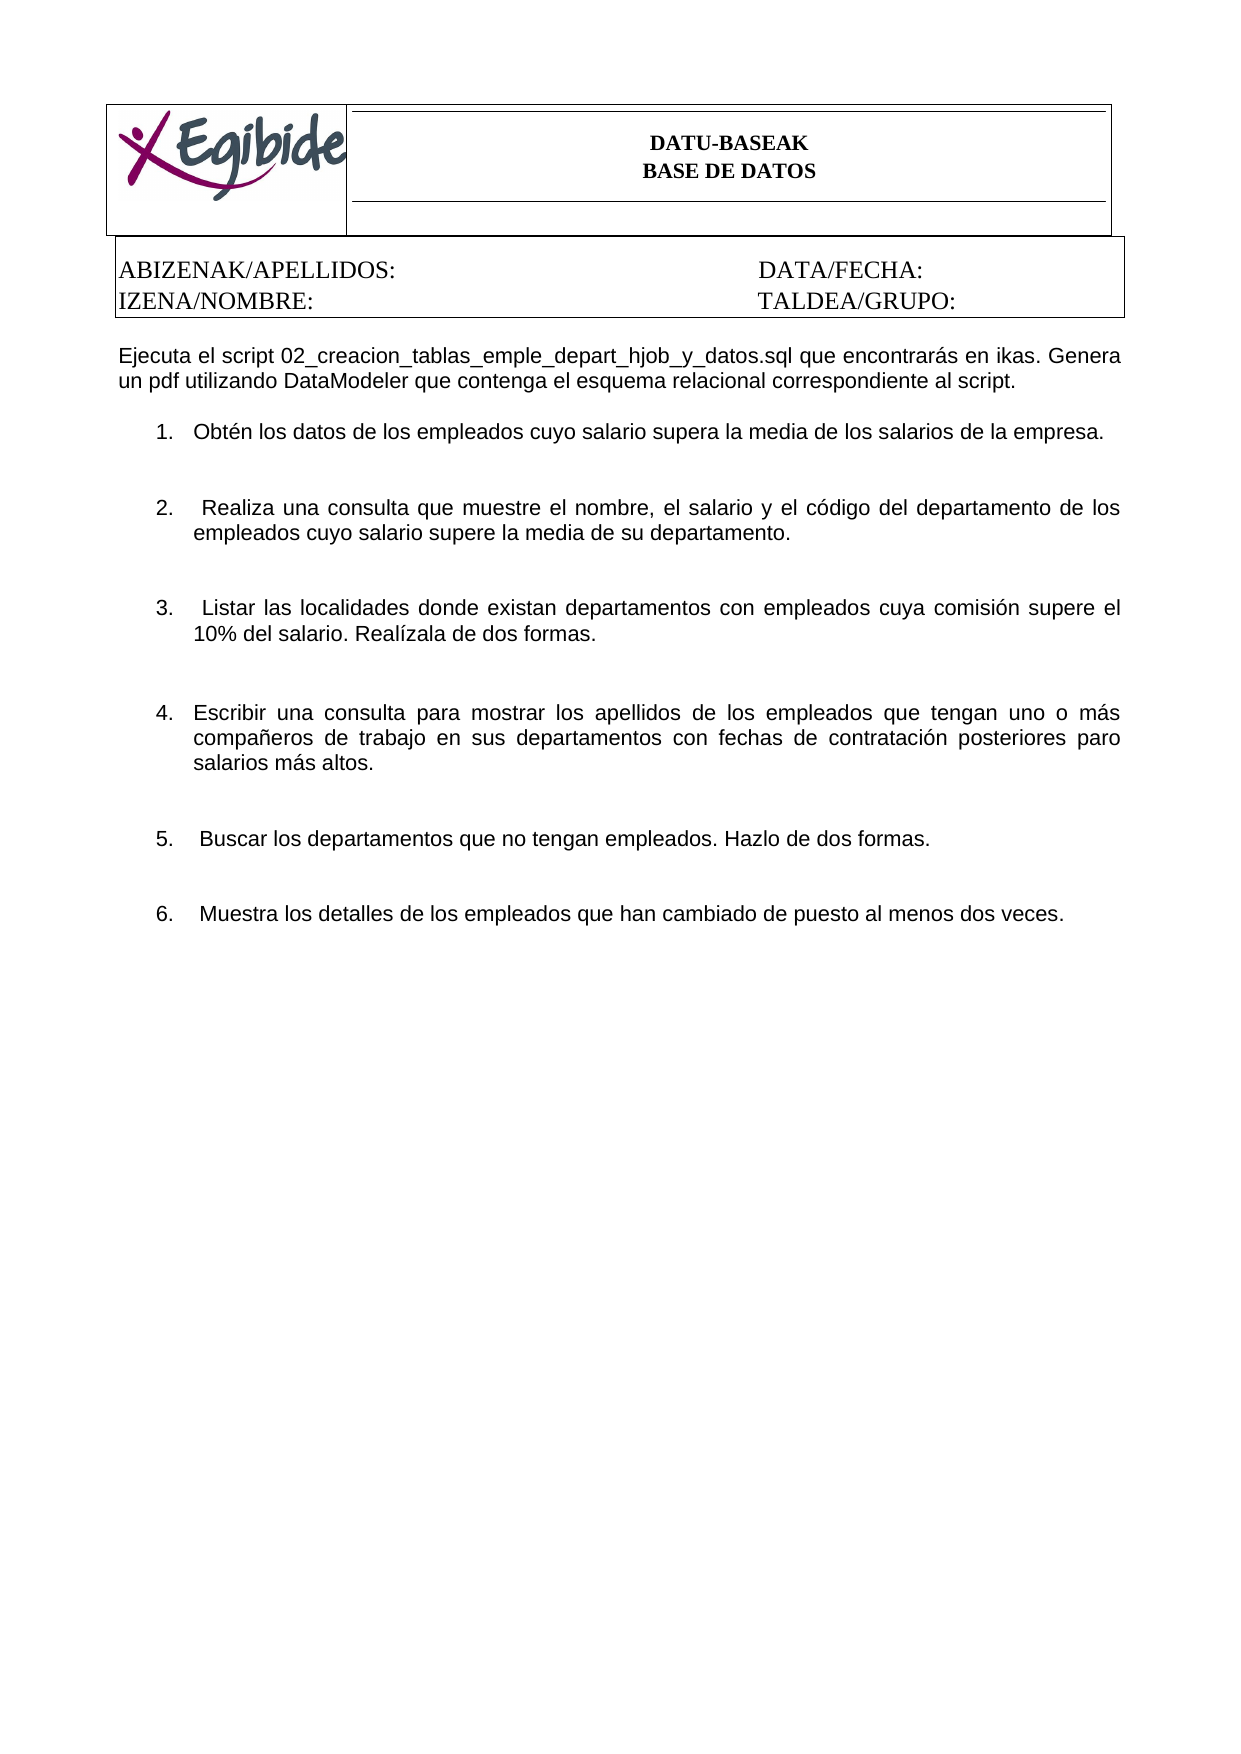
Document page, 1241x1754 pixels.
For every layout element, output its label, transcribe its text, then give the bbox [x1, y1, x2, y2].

list Escribir una consulta para mostrar los apellidos de los empleados que tengan uno o más compañeros de trabajo en sus departamentos con fechas de contratación posteriores paro salarios más altos. [156, 700, 1122, 775]
list Realiza una consulta que muestre el nombre, el salario y el código del departamento de los empleados cuyo salario supere la media de su departamento. [156, 494, 1122, 545]
text Ejecuta el script 02_creacion_tablas_emple_depart_hjob_y_datos.sql que encontrarás en ikas. Genera un pdf utilizando DataModeler que contenga el esquema relacional correspondiente al script. [118, 343, 1122, 394]
list Muestra los detalles de los empleados que han cambiado de puesto al menos dos veces. [156, 901, 1122, 927]
list Obtén los datos de los empleados cuyo salario supera la media de los salarios de la empresa. [156, 419, 1122, 444]
list Buscar los departamentos que no tengan empleados. Hazlo de dos formas. [156, 826, 1122, 851]
picture [118, 110, 346, 201]
list Listar las localidades donde existan departamentos con empleados cuya comisión supere el 10% del salario. Realízala de dos formas. [156, 595, 1122, 646]
